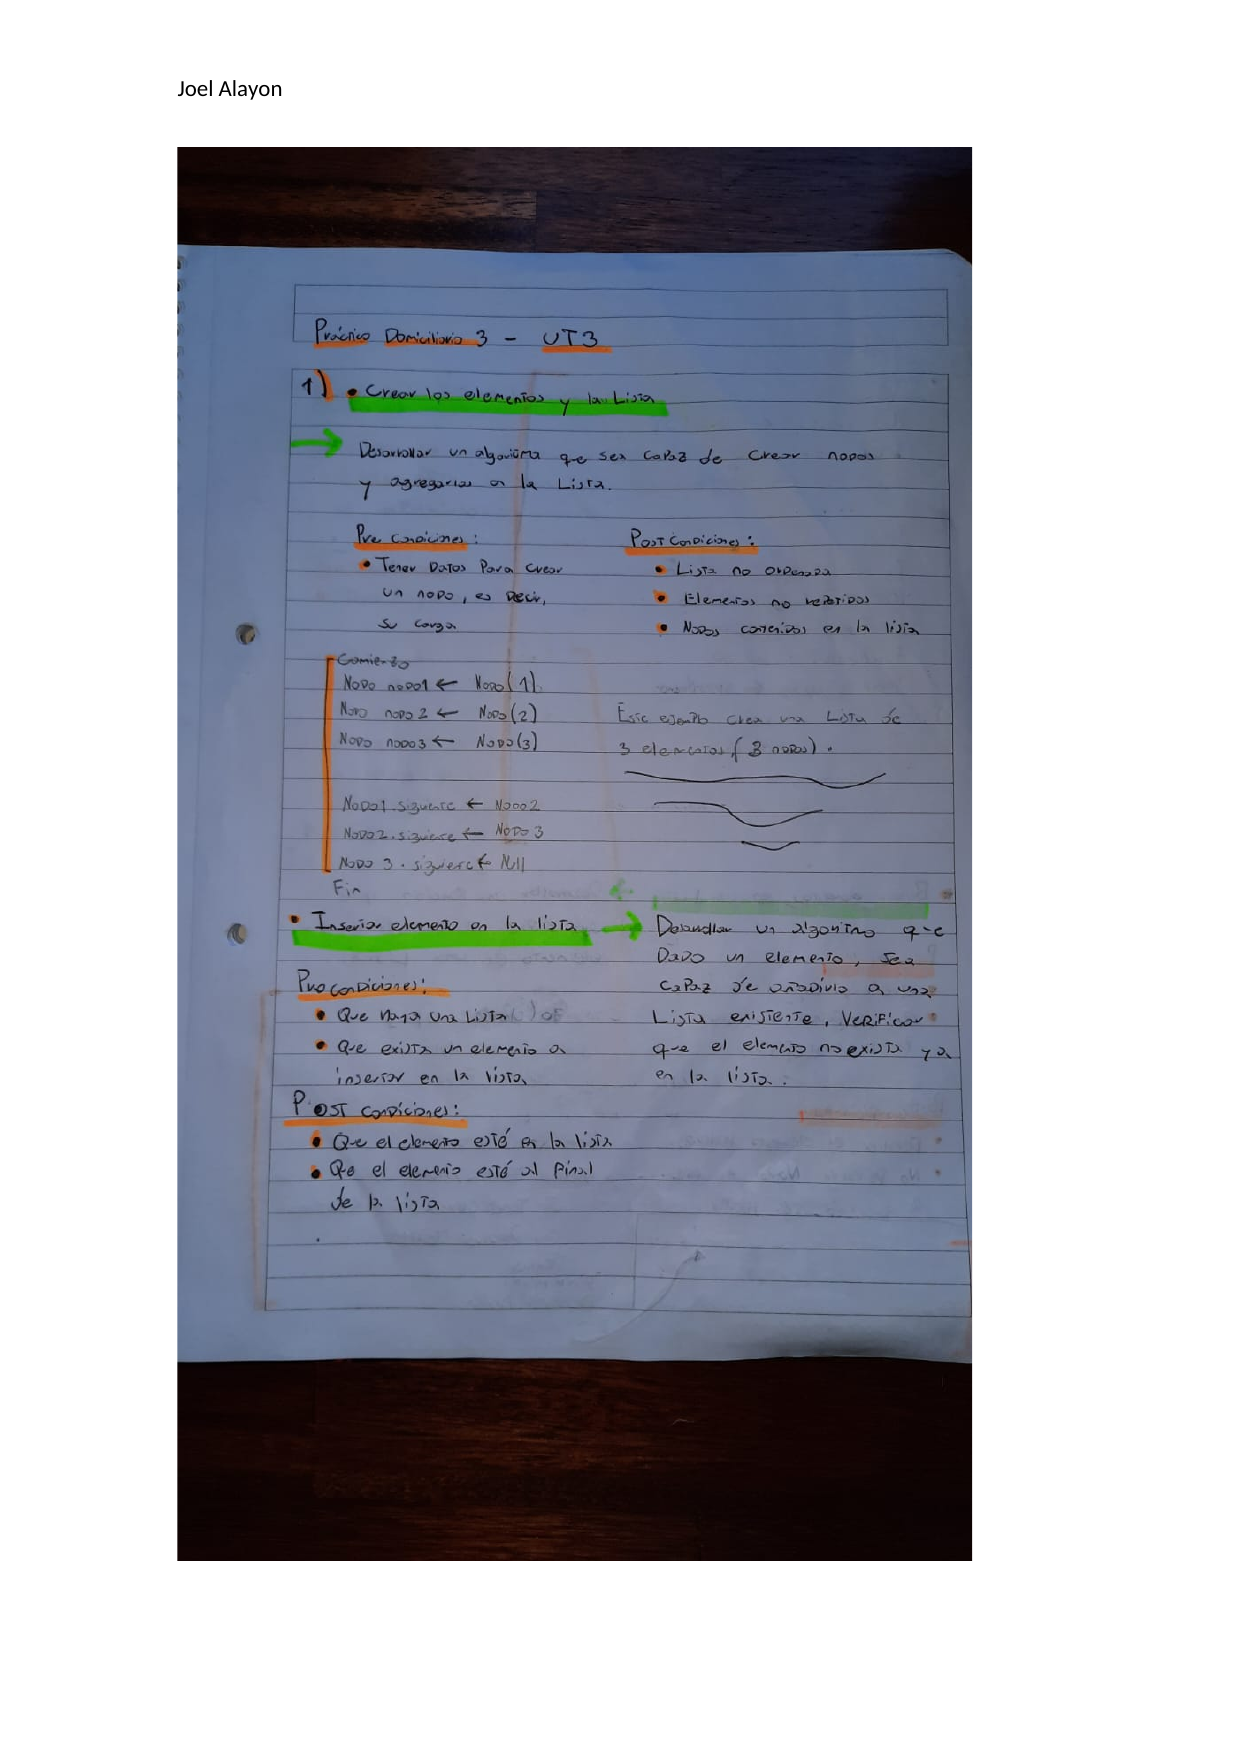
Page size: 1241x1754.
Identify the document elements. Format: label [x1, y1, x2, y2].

picture [177, 147, 973, 1561]
